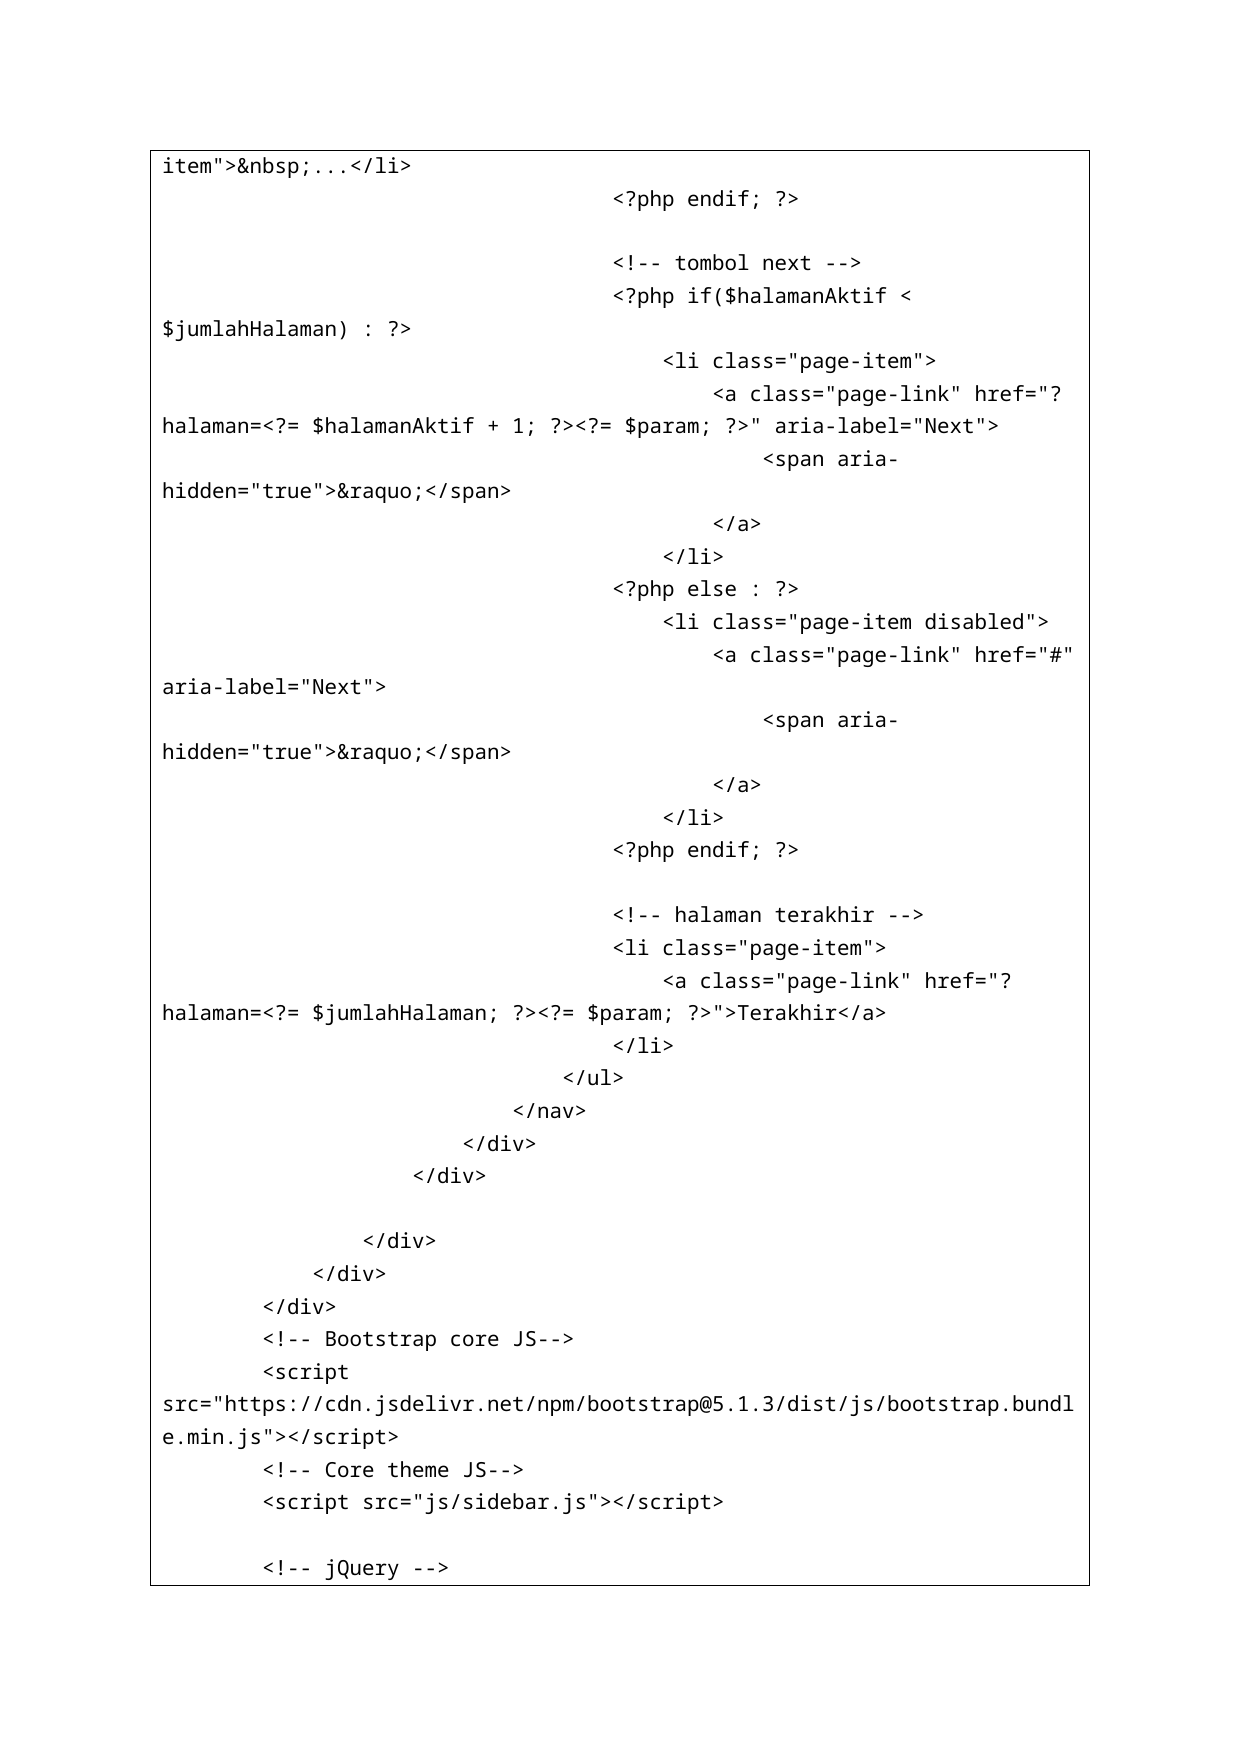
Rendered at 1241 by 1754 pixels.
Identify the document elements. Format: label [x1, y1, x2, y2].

table_header [151, 151, 1089, 1585]
